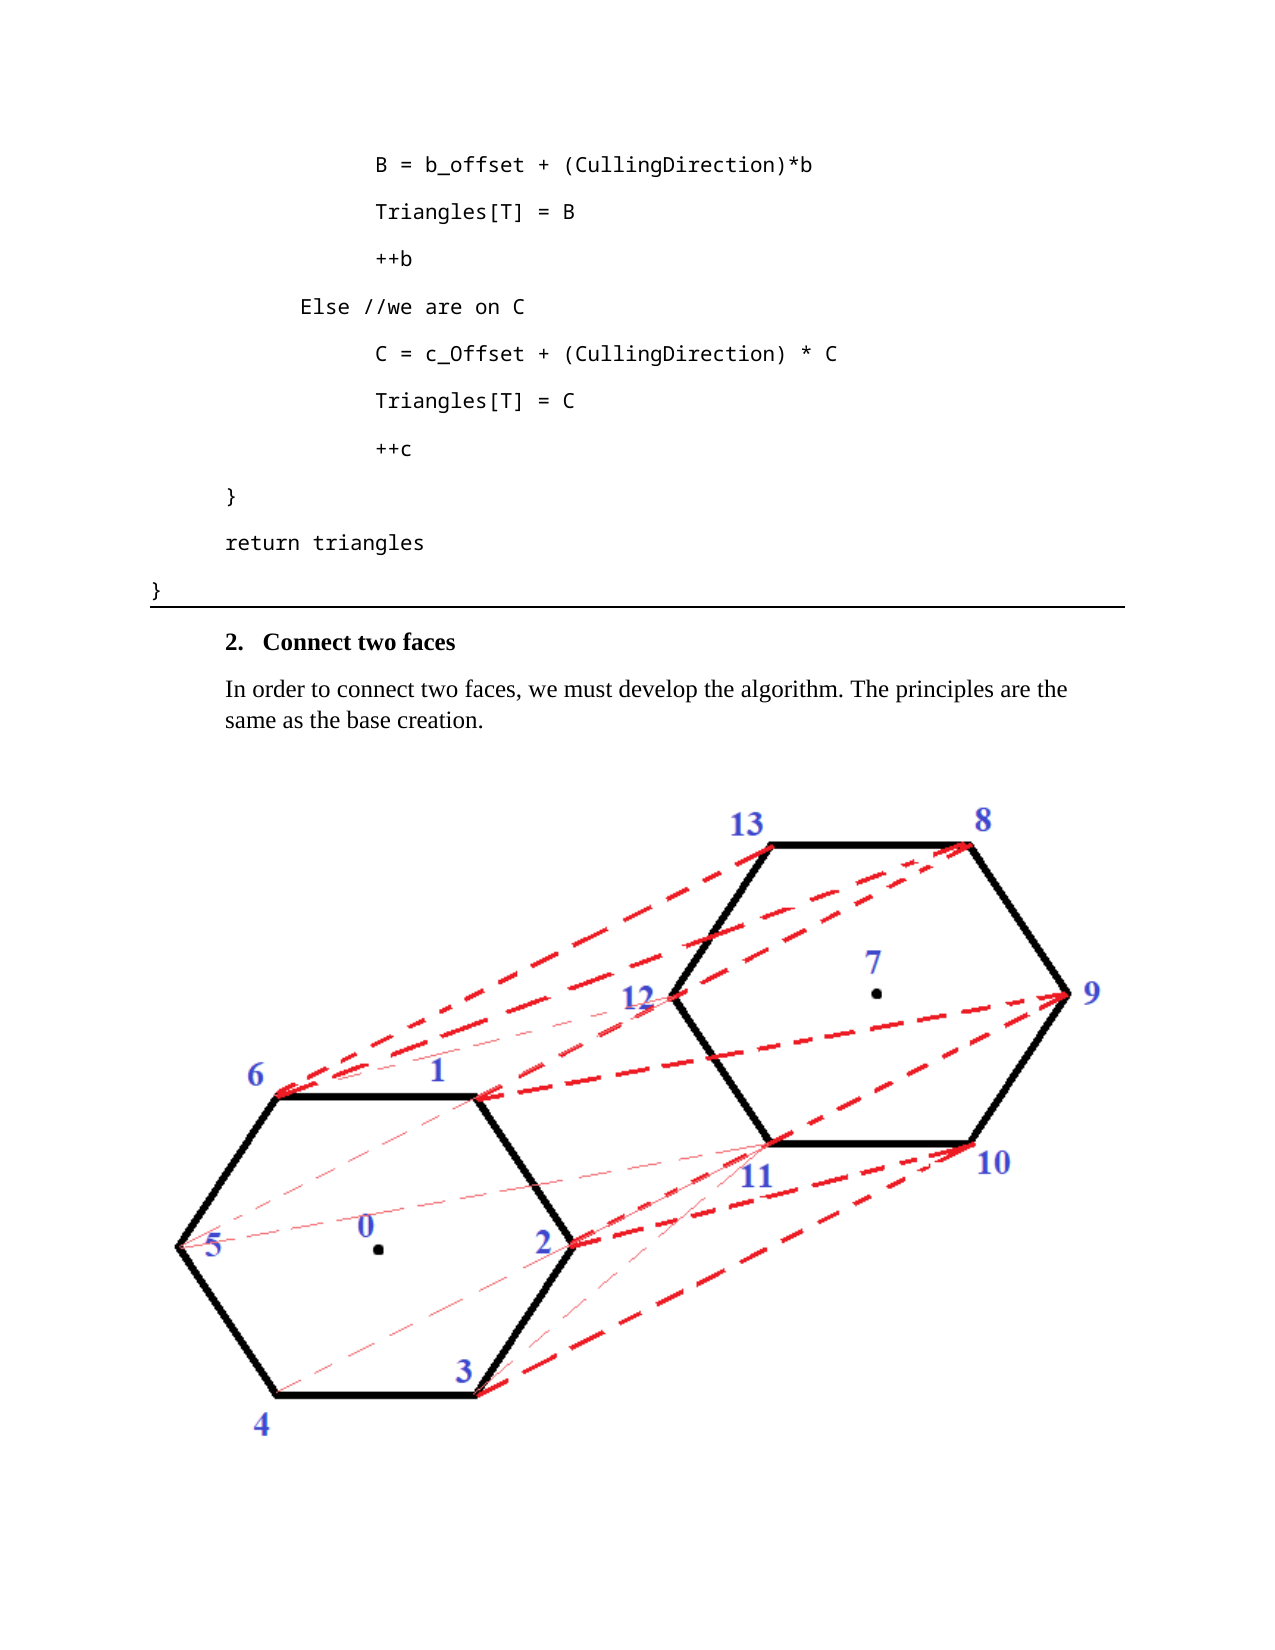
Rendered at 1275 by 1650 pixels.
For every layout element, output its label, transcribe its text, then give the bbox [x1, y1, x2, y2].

text Else //we are on C [150, 292, 1125, 320]
text } [150, 576, 1125, 606]
text Triangles[T] = C [150, 386, 1125, 415]
text ++c [150, 434, 1125, 462]
text In order to connect two faces, we must develop the algorithm. The principles are the same as the base creation. [225, 674, 1125, 734]
picture [150, 753, 1125, 1464]
text C = c_Offset + (CullingDirection) * C [150, 339, 1125, 368]
text } [150, 481, 1125, 509]
text return triangles [150, 528, 1125, 557]
text B = b_offset + (CullingDirection)*b [150, 150, 1125, 178]
text ++b [150, 244, 1125, 273]
list Connect two faces [225, 627, 1125, 655]
text Triangles[T] = B [150, 197, 1125, 226]
